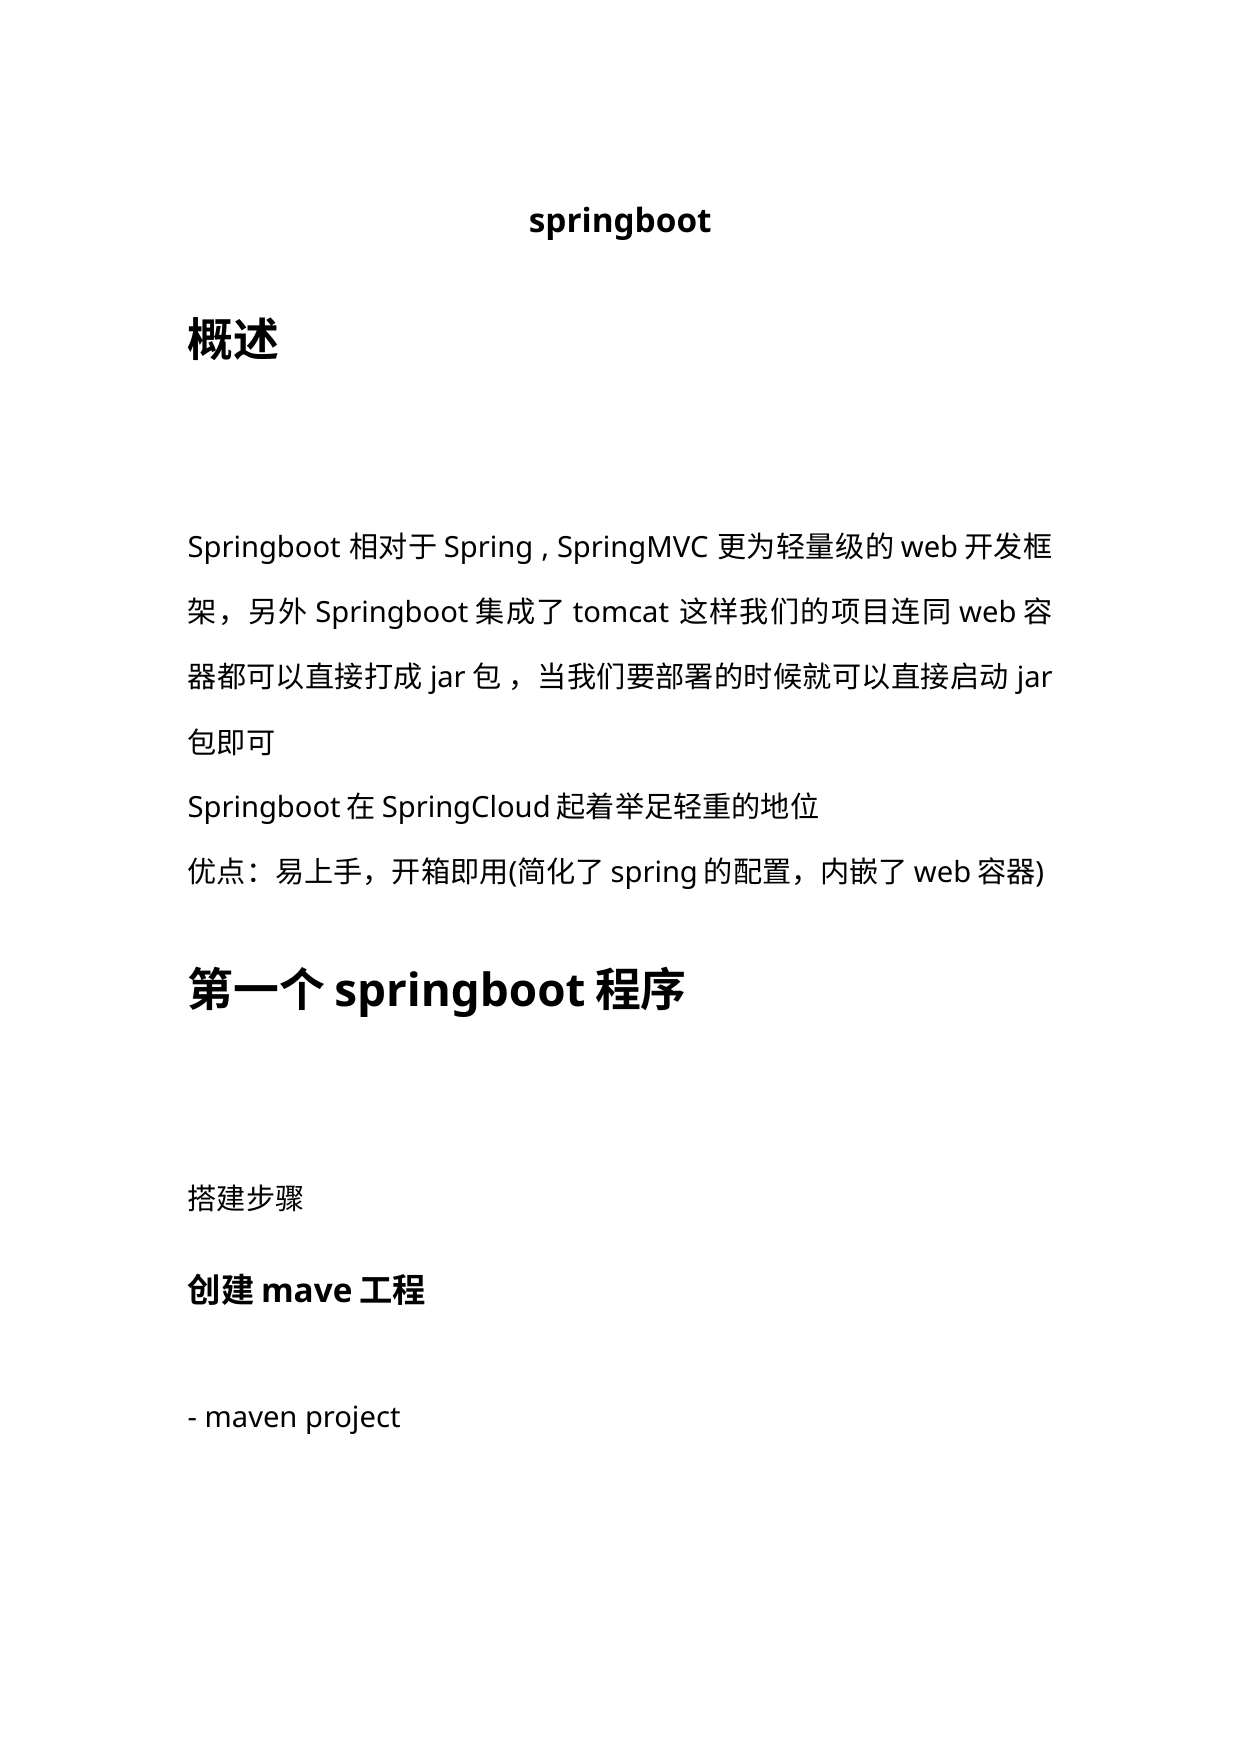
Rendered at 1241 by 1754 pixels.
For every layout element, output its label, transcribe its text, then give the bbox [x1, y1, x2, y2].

text - maven project [187, 1383, 1053, 1448]
text 优点：易上手，开箱即用(简化了spring的配置，内嵌了web容器) [187, 838, 1053, 903]
text Springboot在SpringCloud起着举足轻重的地位 [187, 773, 1053, 838]
subtitle 第一个springboot程序 [187, 938, 1053, 1036]
title springboot [187, 187, 1053, 252]
subtitle 概述 [187, 287, 1053, 385]
text Springboot 相对于Spring , SpringMVC 更为轻量级的web开发框架，另外Springboot集成了tomcat 这样我们的项目连同web容器都可以直接打成jar包 ，当我们要部署的时候就可以直接启动jar包即可 [187, 513, 1053, 773]
text 搭建步骤 [187, 1164, 1053, 1229]
subtitle 创建mave工程 [187, 1256, 1053, 1321]
